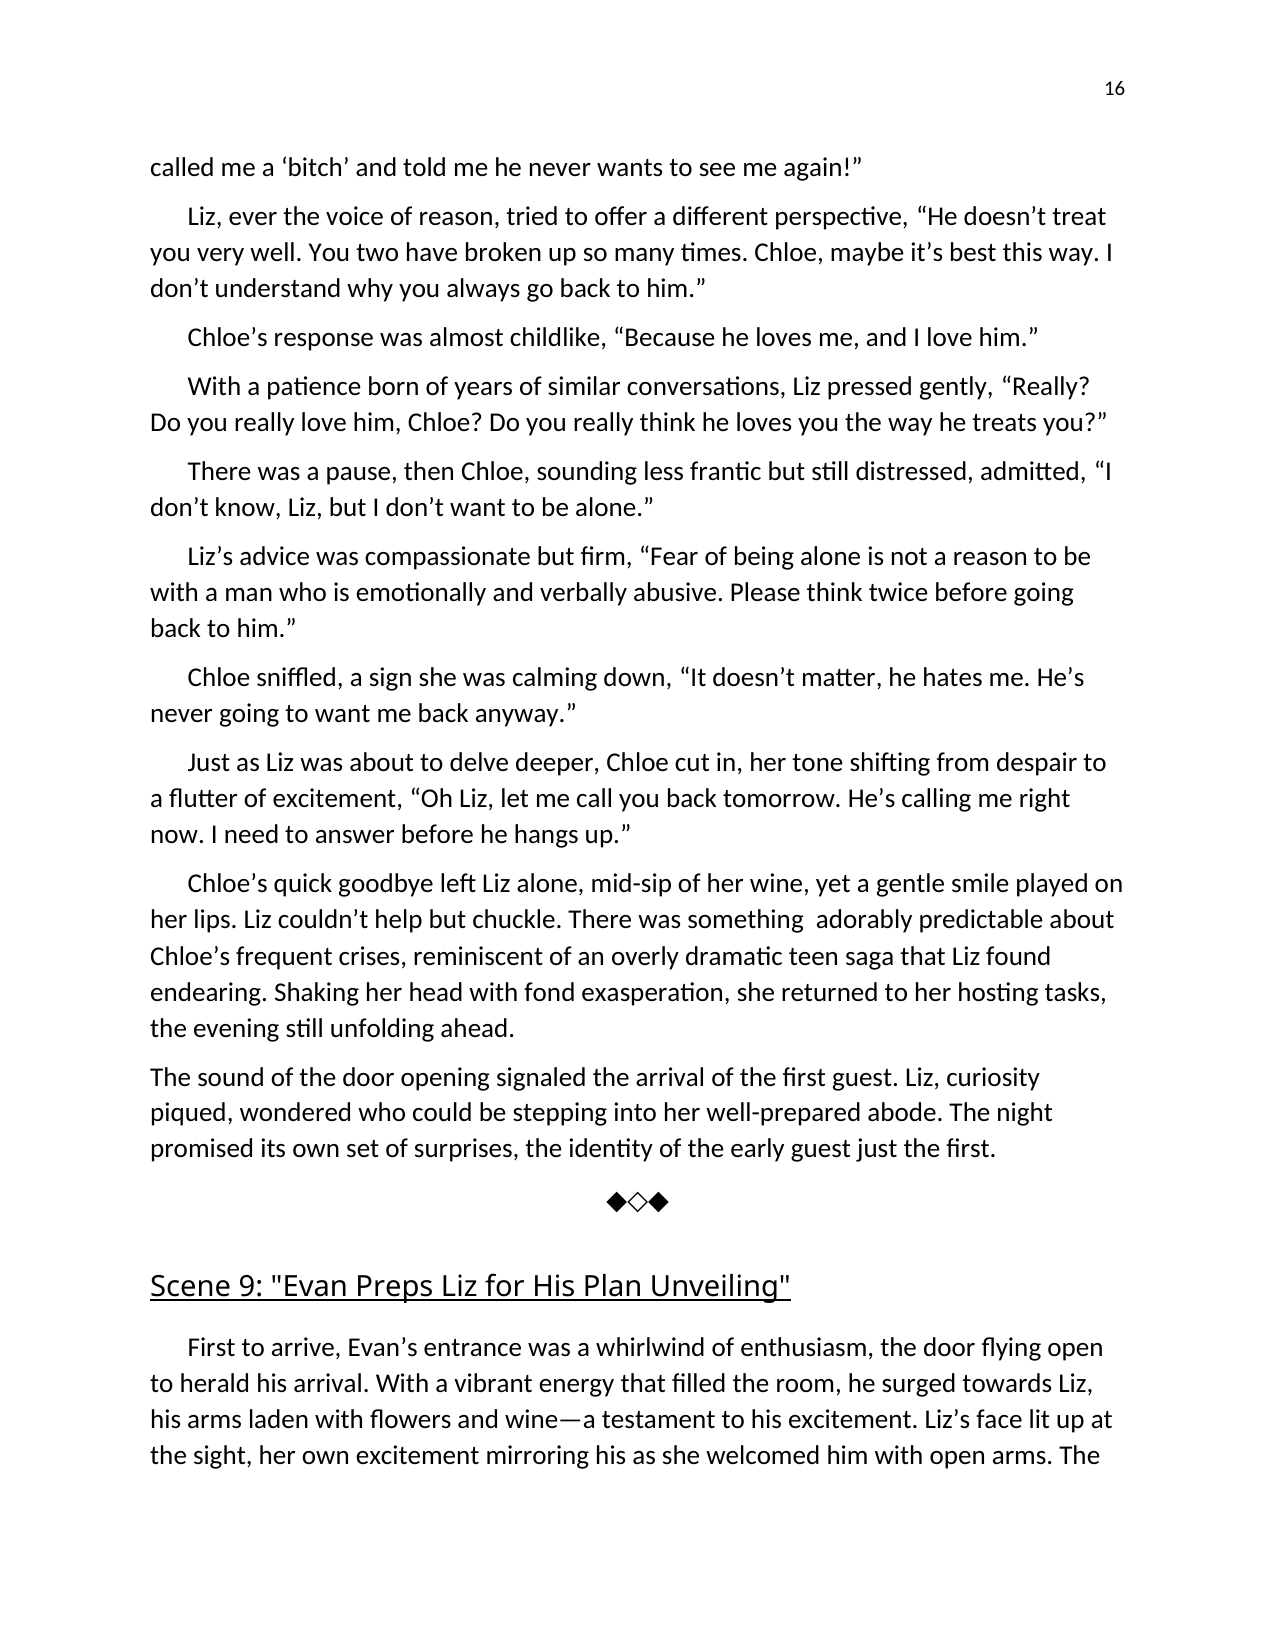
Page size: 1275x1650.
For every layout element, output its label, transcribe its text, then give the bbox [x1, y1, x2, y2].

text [150, 150, 1125, 183]
text Just as Liz was about to delve deeper, Chloe cut in, her tone shifting from despair to a flutter of excitement, “Oh Liz, let me call you back tomorrow. He’s calling me right now. I need to answer before he hangs up.” [150, 745, 1125, 851]
text Liz’s advice was compassionate but firm, “Fear of being alone is not a reason to be with a man who is emotionally and verbally abusive. Please think twice before going back to him.” [150, 539, 1125, 644]
text With a patience born of years of similar conversations, Liz pressed gently, “Really? Do you really love him, Chloe? Do you really think he loves you the way he treats you?” [150, 369, 1125, 438]
text The sound of the door opening signaled the arrival of the first guest. Liz, curiosity piqued, wondered who could be stepping into her well-prepared abode. The night promised its own set of surprises, the identity of the early guest just the first. [150, 1060, 1125, 1164]
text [150, 1330, 1125, 1471]
text Liz, ever the voice of reason, tried to offer a different perspective, “He doesn’t treat you very well. You two have broken up so many times. Chloe, maybe it’s best this way. I don’t understand why you always go back to him.” [150, 199, 1125, 304]
subtitle Scene 9: "Evan Preps Liz for His Plan Unveiling" [150, 1265, 1125, 1305]
text Chloe’s quick goodbye left Liz alone, mid-sip of her wine, yet a gentle smile played on her lips. Liz couldn’t help but chuckle. There was something adorably predictable about Chloe’s frequent crises, reminiscent of an overly dramatic teen saga that Liz found endearing. Shaking her head with fond exasperation, she returned to her hosting tasks, the evening still unfolding ahead. [150, 866, 1125, 1044]
text Chloe sniffled, a sign she was calming down, “It doesn’t matter, he hates me. He’s never going to want me back anyway.” [150, 660, 1125, 729]
text There was a pause, then Chloe, sounding less frantic but still distressed, admitted, “I don’t know, Liz, but I don’t want to be alone.” [150, 454, 1125, 523]
text Chloe’s response was almost childlike, “Because he loves me, and I love him.” [150, 320, 1125, 353]
text ◆◇◆ [150, 1183, 1125, 1217]
